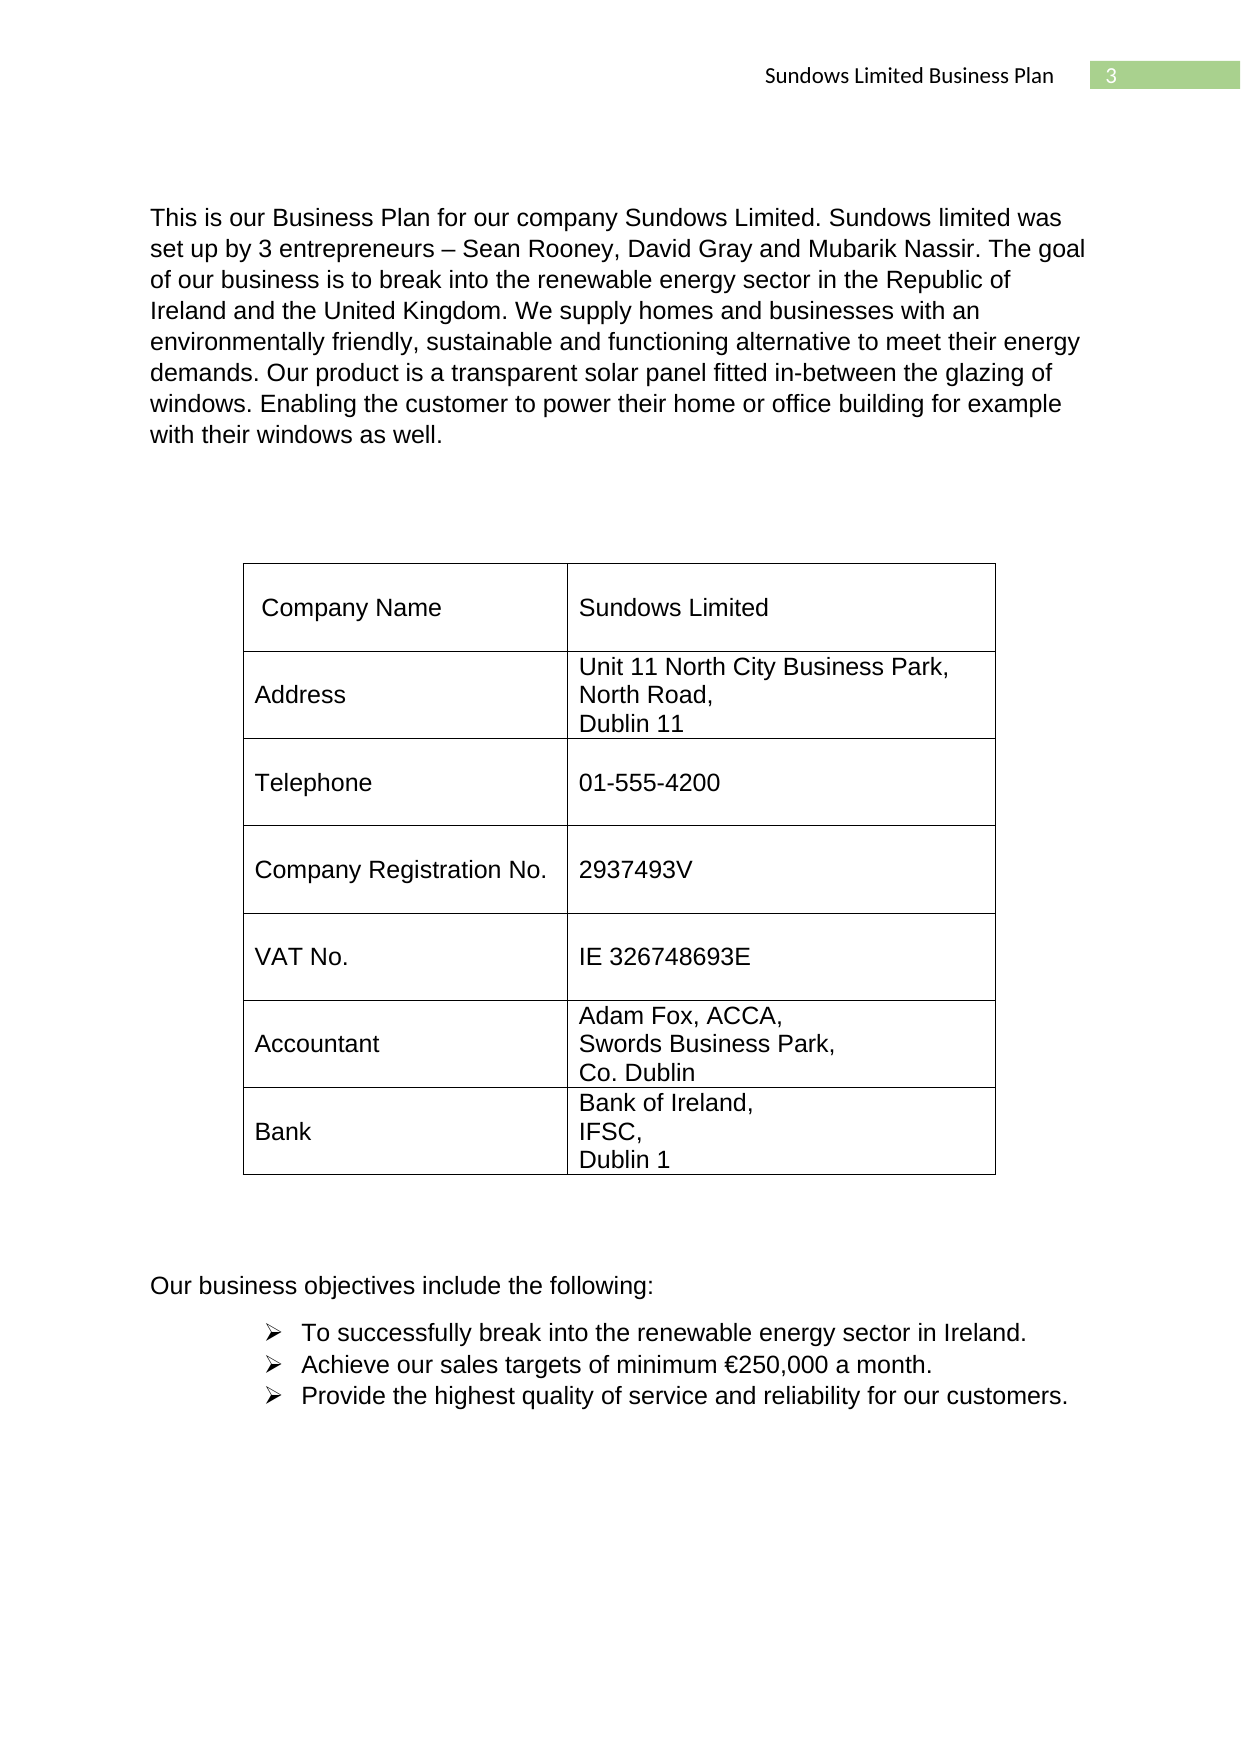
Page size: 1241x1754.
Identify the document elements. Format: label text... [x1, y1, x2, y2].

table_cell Address [244, 652, 567, 738]
table_cell Telephone [244, 739, 567, 825]
table_cell Company Registration No. [244, 826, 567, 912]
list To successfully break into the renewable energy sector in Ireland. [263, 1318, 1090, 1347]
table_header Sundows Limited [568, 564, 995, 651]
table_cell Adam Fox, ACCA, Swords Business Park, Co. Dublin [568, 1001, 995, 1087]
table_cell Unit 11 North City Business Park, North Road, Dublin 11 [568, 652, 995, 738]
table_header Company Name [244, 564, 567, 651]
table_cell 01-555-4200 [568, 739, 995, 825]
list Provide the highest quality of service and reliability for our customers. [263, 1381, 1090, 1409]
table_cell VAT No. [244, 914, 567, 1000]
text Our business objectives include the following: [150, 1271, 1090, 1299]
table_cell Bank [244, 1088, 567, 1174]
table_cell Accountant [244, 1001, 567, 1087]
list Achieve our sales targets of minimum €250,000 a month. [263, 1349, 1090, 1378]
table_cell IE 326748693E [568, 914, 995, 1000]
text This is our Business Plan for our company Sundows Limited. Sundows limited was set up by 3 entrepreneurs – Sean Rooney, David Gray and Mubarik Nassir. The goal of our business is to break into the renewable energy sector in the Republic of Ireland and the United Kingdom. We supply homes and businesses with an environmentally friendly, sustainable and functioning alternative to meet their energy demands. Our product is a transparent solar panel fitted in-between the glazing of windows. Enabling the customer to power their home or office building for example with their windows as well. [150, 203, 1090, 449]
table_cell Bank of Ireland, IFSC, Dublin 1 [568, 1088, 995, 1174]
table_cell 2937493V [568, 826, 995, 912]
